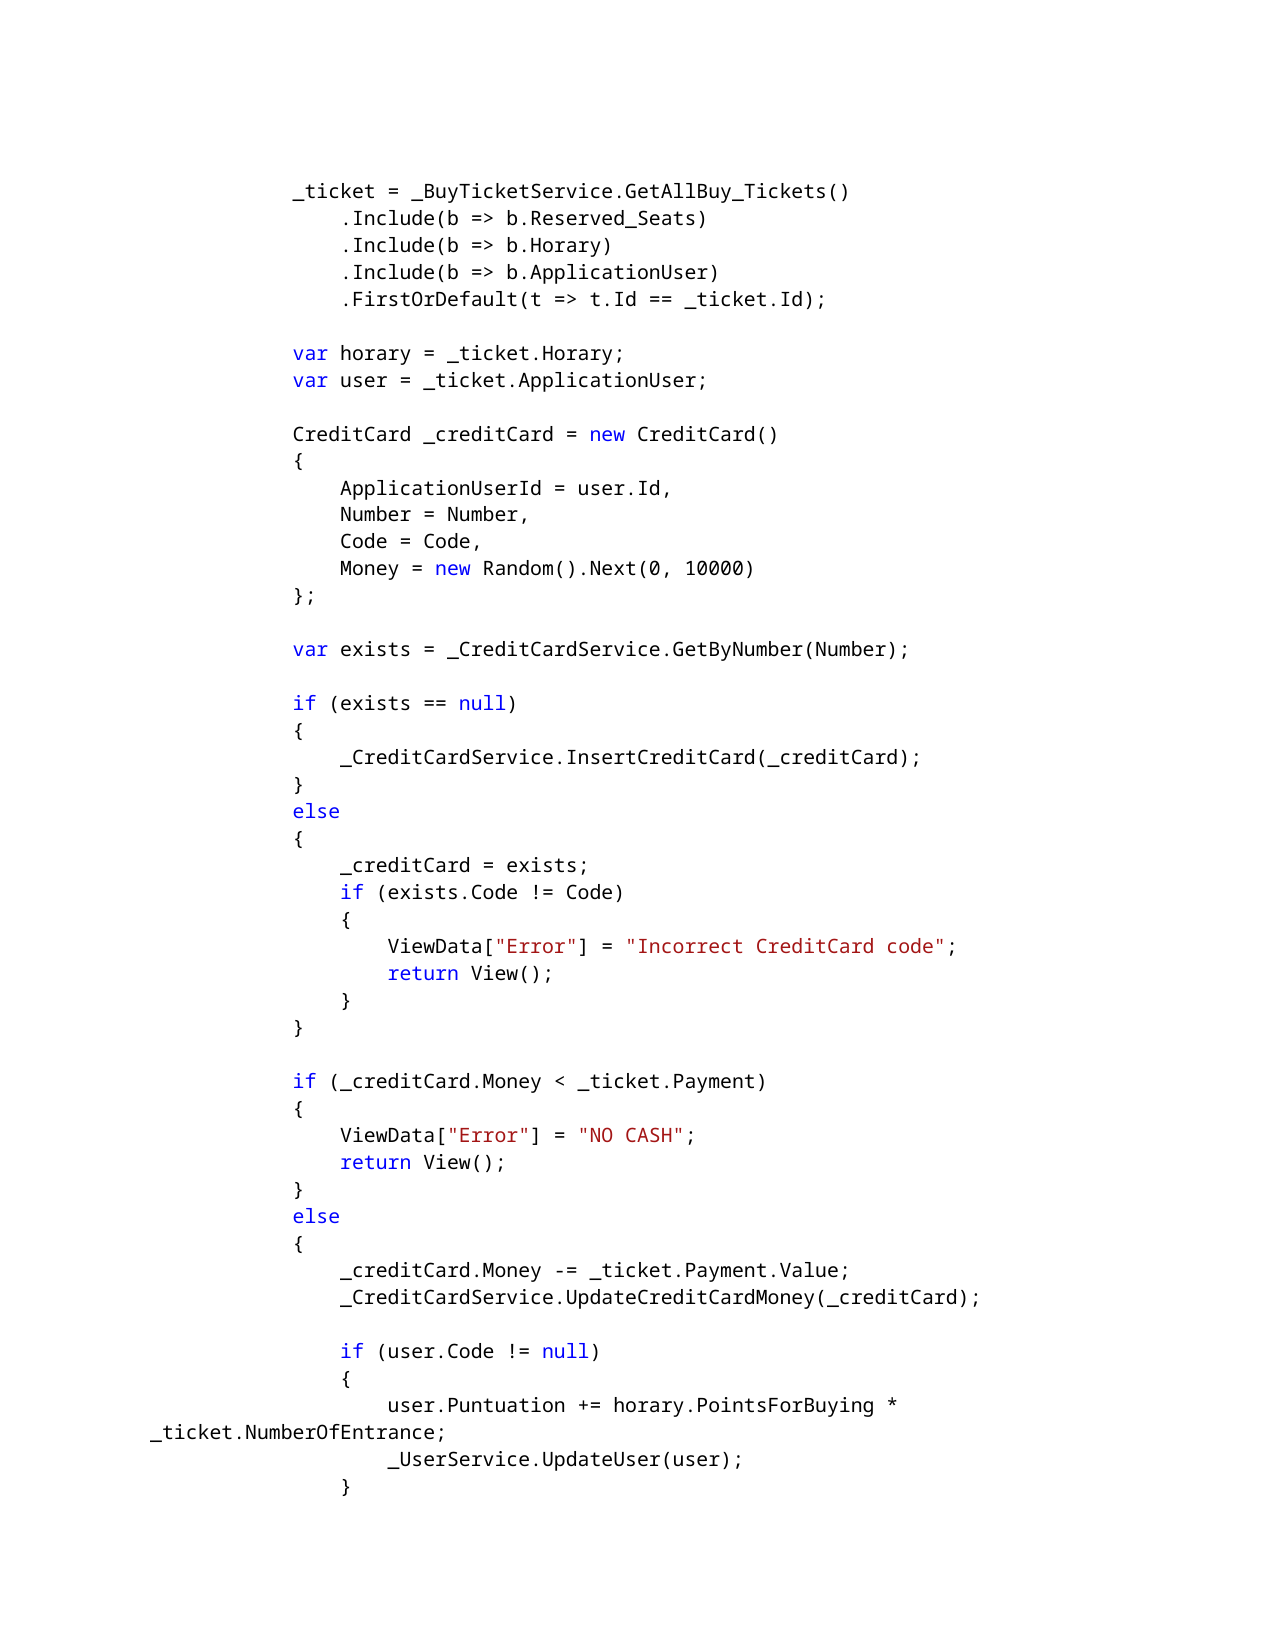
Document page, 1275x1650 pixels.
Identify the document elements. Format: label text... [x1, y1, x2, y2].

text }; [150, 582, 1125, 609]
text Money = new Random().Next(0, 10000) [150, 555, 1125, 582]
text _CreditCardService.UpdateCreditCardMoney(_creditCard); [150, 1283, 1125, 1310]
text } [150, 1013, 1125, 1040]
text _UserService.UpdateUser(user); [150, 1445, 1125, 1472]
text .Include(b => b.Reserved_Seats) [150, 204, 1125, 231]
text } [150, 771, 1125, 797]
text { [150, 905, 1125, 932]
text if (_creditCard.Money < _ticket.Payment) [150, 1067, 1125, 1094]
text _creditCard = exists; [150, 851, 1125, 878]
text if (exists == null) [150, 689, 1125, 717]
text { [150, 447, 1125, 474]
text CreditCard _creditCard = new CreditCard() [150, 420, 1125, 447]
text else [150, 1202, 1125, 1229]
text return View(); [150, 1148, 1125, 1175]
text } [150, 1175, 1125, 1202]
text _creditCard.Money -= _ticket.Payment.Value; [150, 1256, 1125, 1283]
text ApplicationUserId = user.Id, [150, 474, 1125, 501]
text .FirstOrDefault(t => t.Id == _ticket.Id); [150, 285, 1125, 312]
text { [150, 1229, 1125, 1256]
text if (exists.Code != Code) [150, 878, 1125, 905]
text var exists = _CreditCardService.GetByNumber(Number); [150, 636, 1125, 663]
text } [150, 986, 1125, 1013]
text Number = Number, [150, 501, 1125, 528]
text { [150, 717, 1125, 743]
text else [150, 797, 1125, 824]
text .Include(b => b.ApplicationUser) [150, 258, 1125, 285]
text { [150, 1094, 1125, 1121]
text _CreditCardService.InsertCreditCard(_creditCard); [150, 743, 1125, 771]
text ViewData["Error"] = "NO CASH"; [150, 1121, 1125, 1148]
text ViewData["Error"] = "Incorrect CreditCard code"; [150, 932, 1125, 959]
text if (user.Code != null) [150, 1337, 1125, 1364]
text user.Puntuation += horary.PointsForBuying * _ticket.NumberOfEntrance; [150, 1391, 1125, 1445]
text Code = Code, [150, 528, 1125, 555]
text _ticket = _BuyTicketService.GetAllBuy_Tickets() [150, 177, 1125, 204]
text { [150, 1364, 1125, 1391]
text .Include(b => b.Horary) [150, 231, 1125, 258]
text return View(); [150, 959, 1125, 986]
text { [150, 824, 1125, 851]
text } [150, 1472, 1125, 1499]
text var user = _ticket.ApplicationUser; [150, 366, 1125, 393]
text var horary = _ticket.Horary; [150, 339, 1125, 366]
